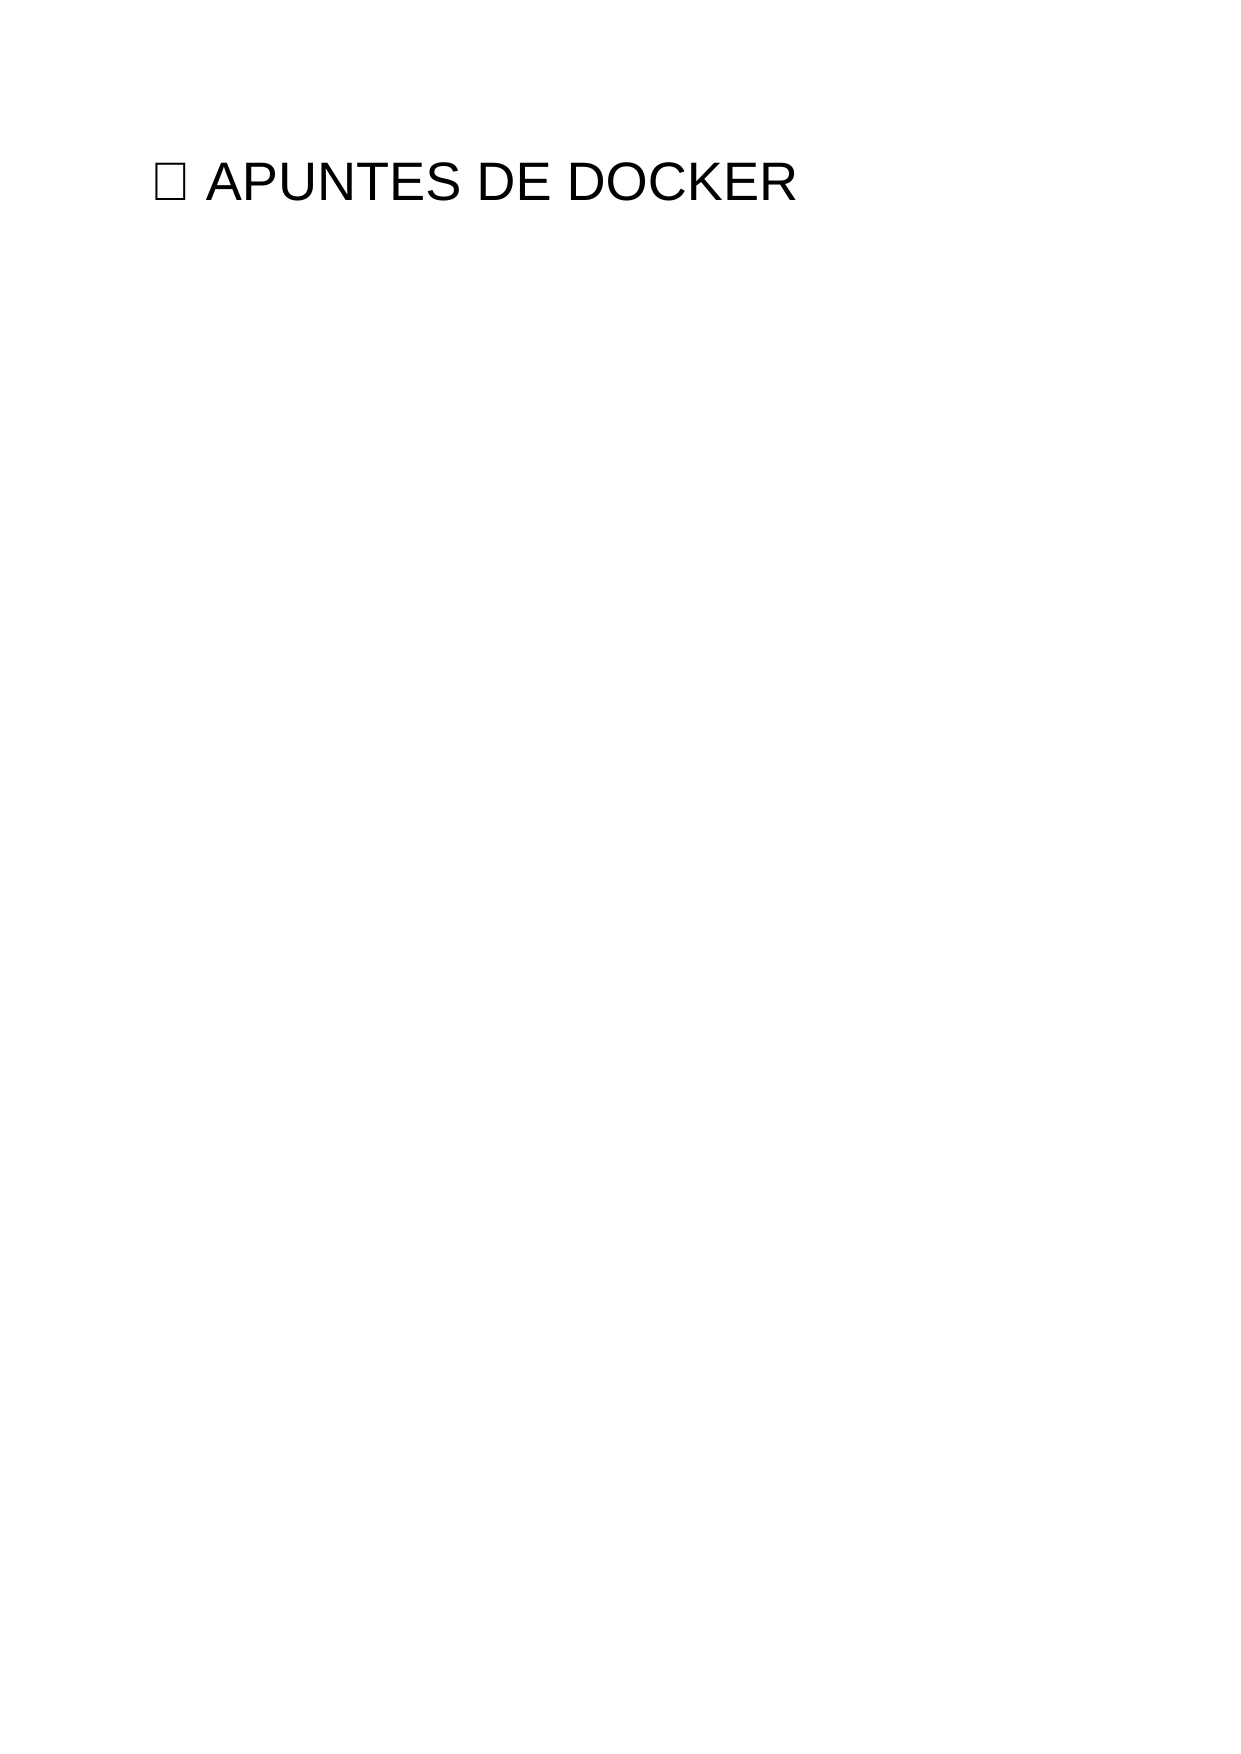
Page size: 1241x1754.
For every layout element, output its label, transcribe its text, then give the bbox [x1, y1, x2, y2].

title 🐳 APUNTES DE DOCKER [150, 150, 1090, 212]
